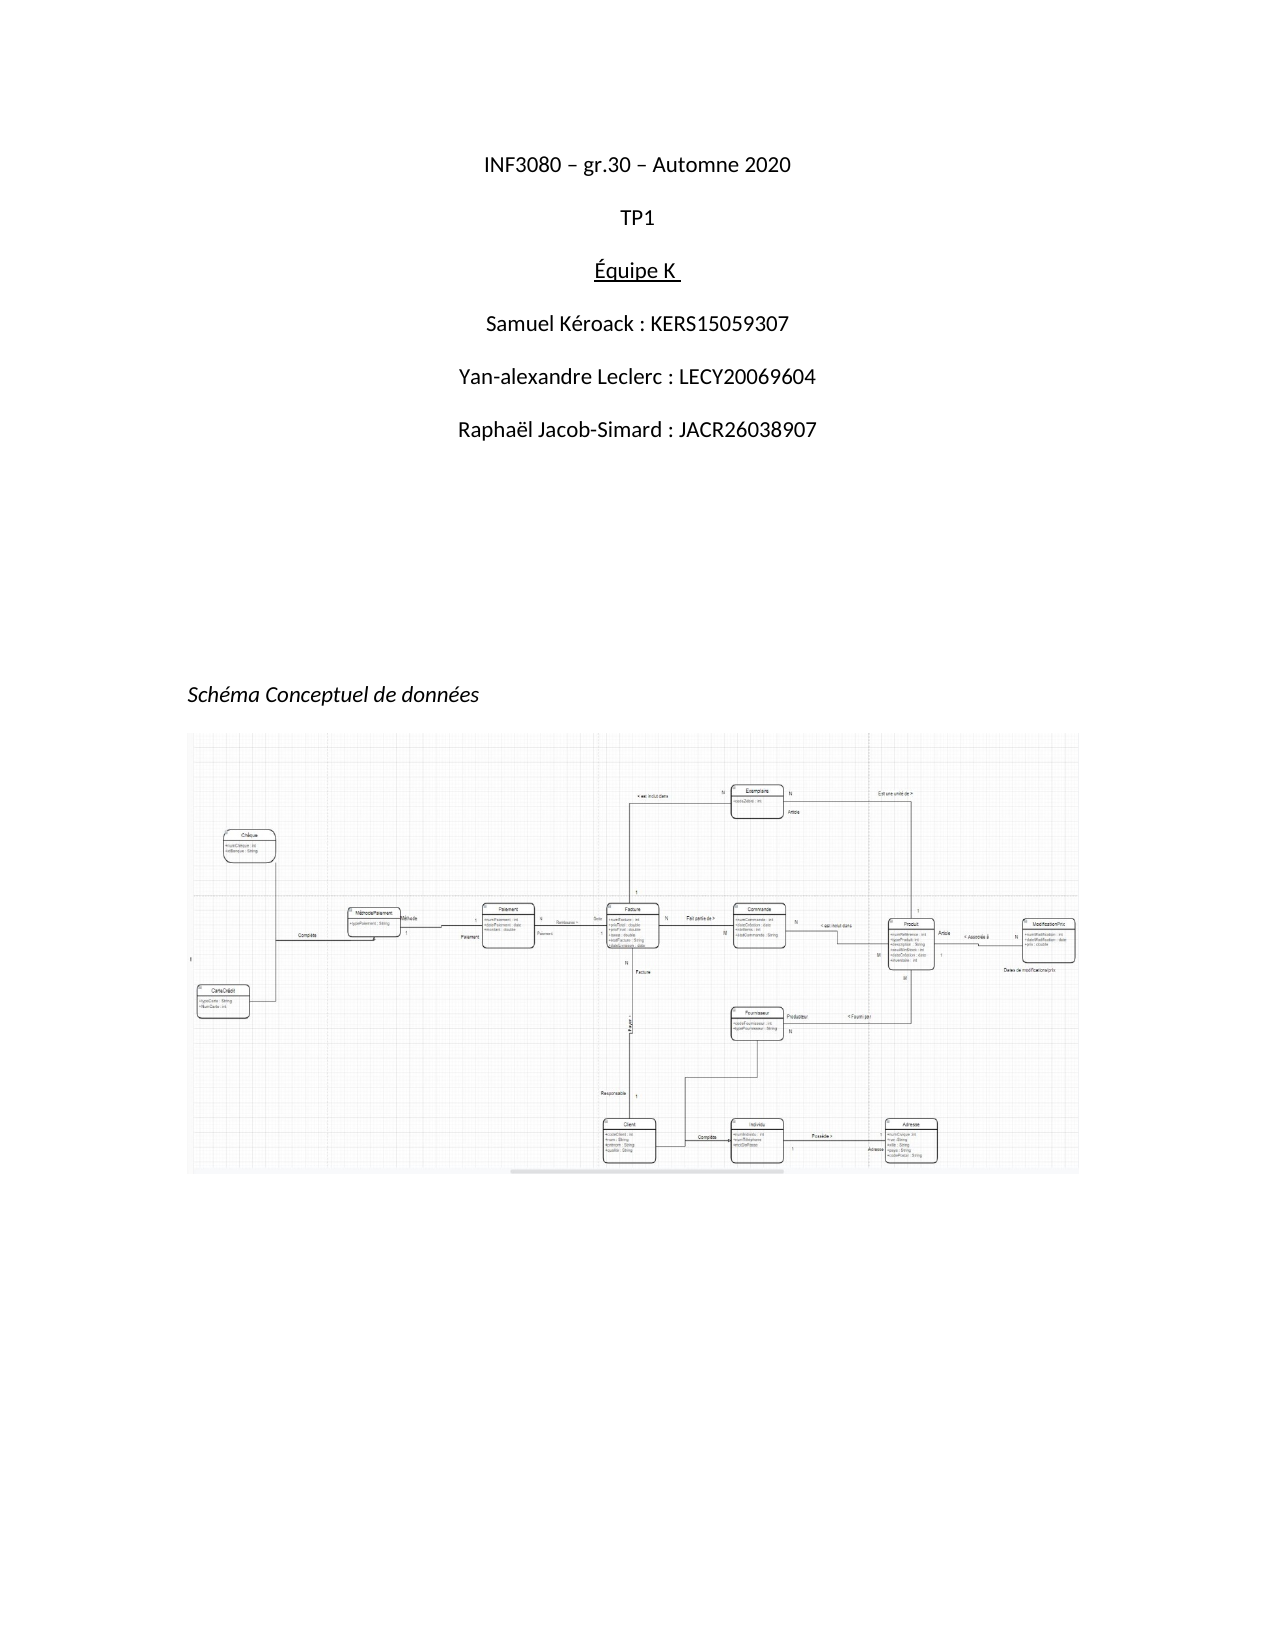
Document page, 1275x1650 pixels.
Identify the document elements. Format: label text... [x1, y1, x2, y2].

text Yan-alexandre Leclerc : LECY20069604 [187, 362, 1087, 390]
text Samuel Kéroack : KERS15059307 [187, 309, 1087, 337]
text Raphaël Jacob-Simard : JACR26038907 [187, 415, 1087, 443]
text Schéma Conceptuel de données [187, 680, 1087, 708]
text TP1 [187, 203, 1087, 231]
picture [187, 733, 1079, 1174]
text Équipe K [187, 256, 1087, 284]
text INF3080 – gr.30 – Automne 2020 [187, 150, 1087, 178]
